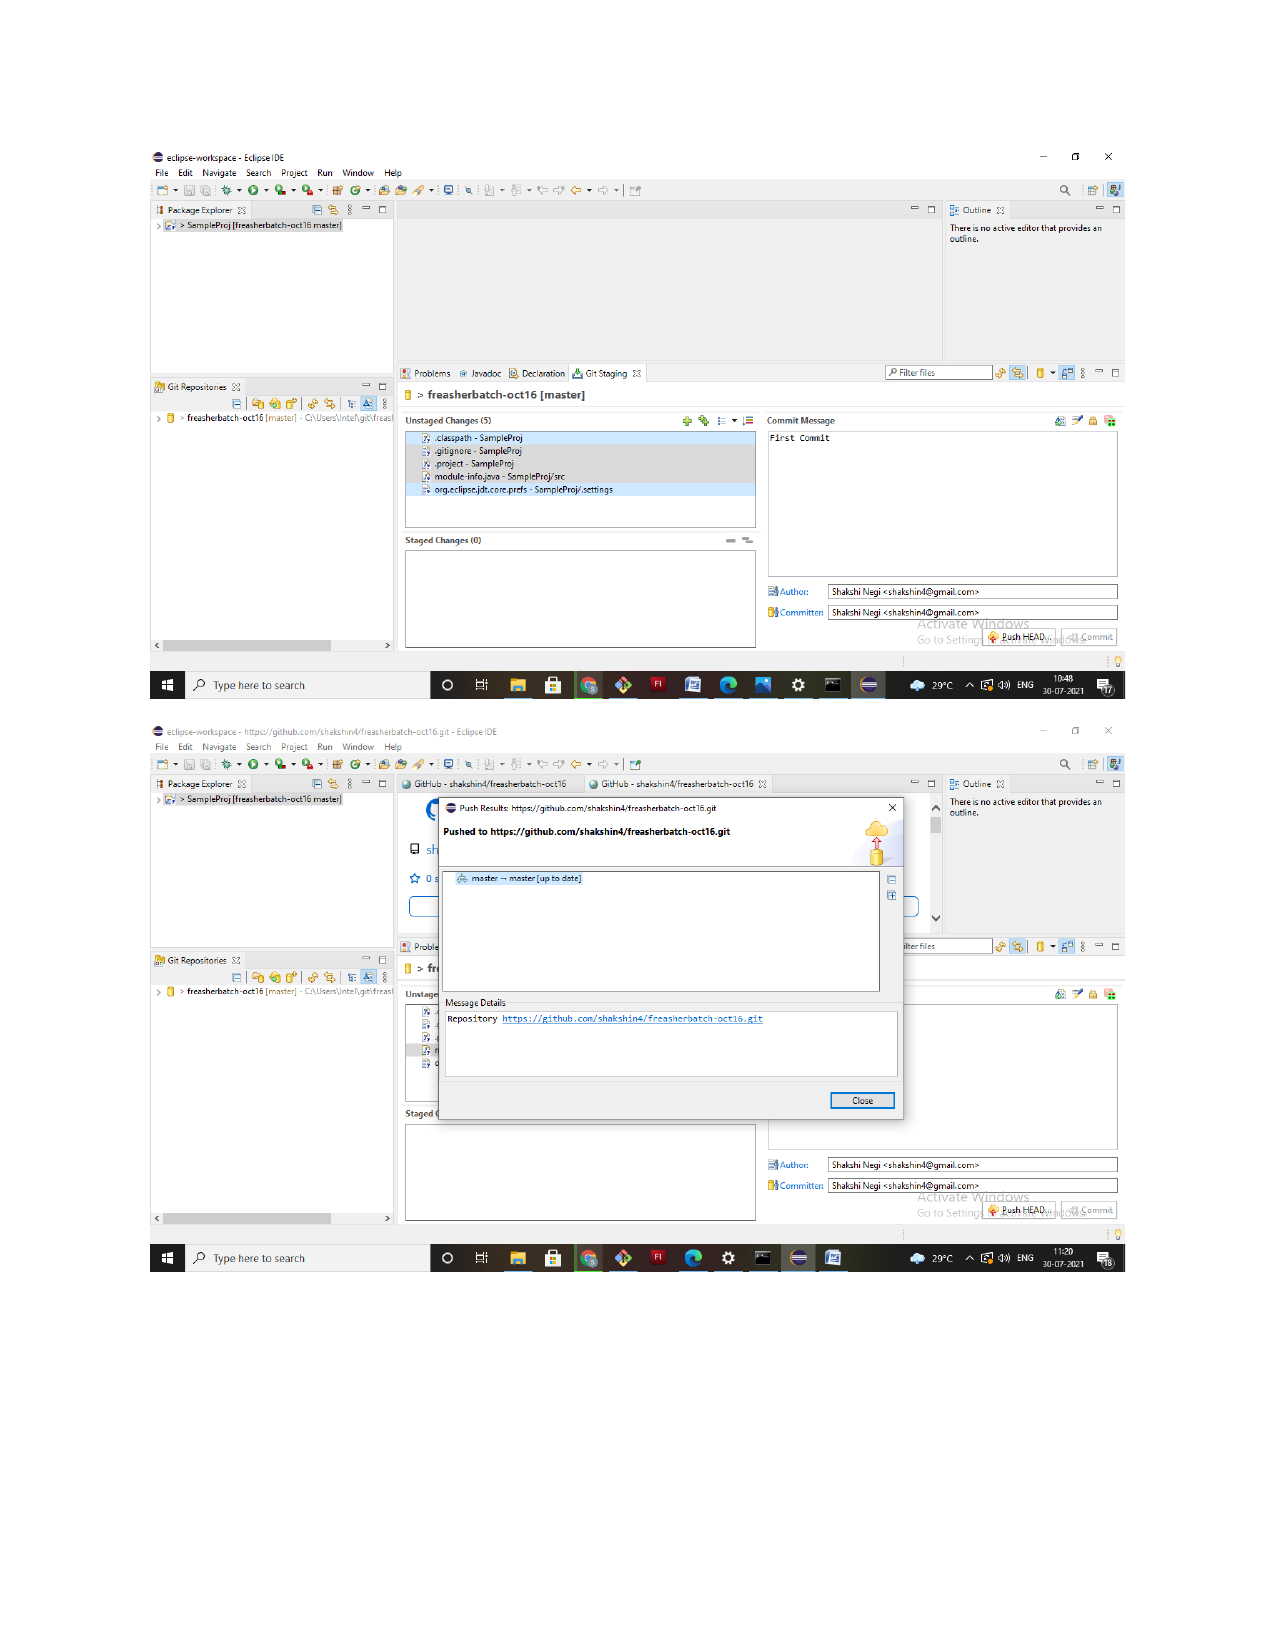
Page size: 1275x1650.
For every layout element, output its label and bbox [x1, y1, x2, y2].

picture [150, 723, 1125, 1272]
picture [150, 150, 1125, 699]
